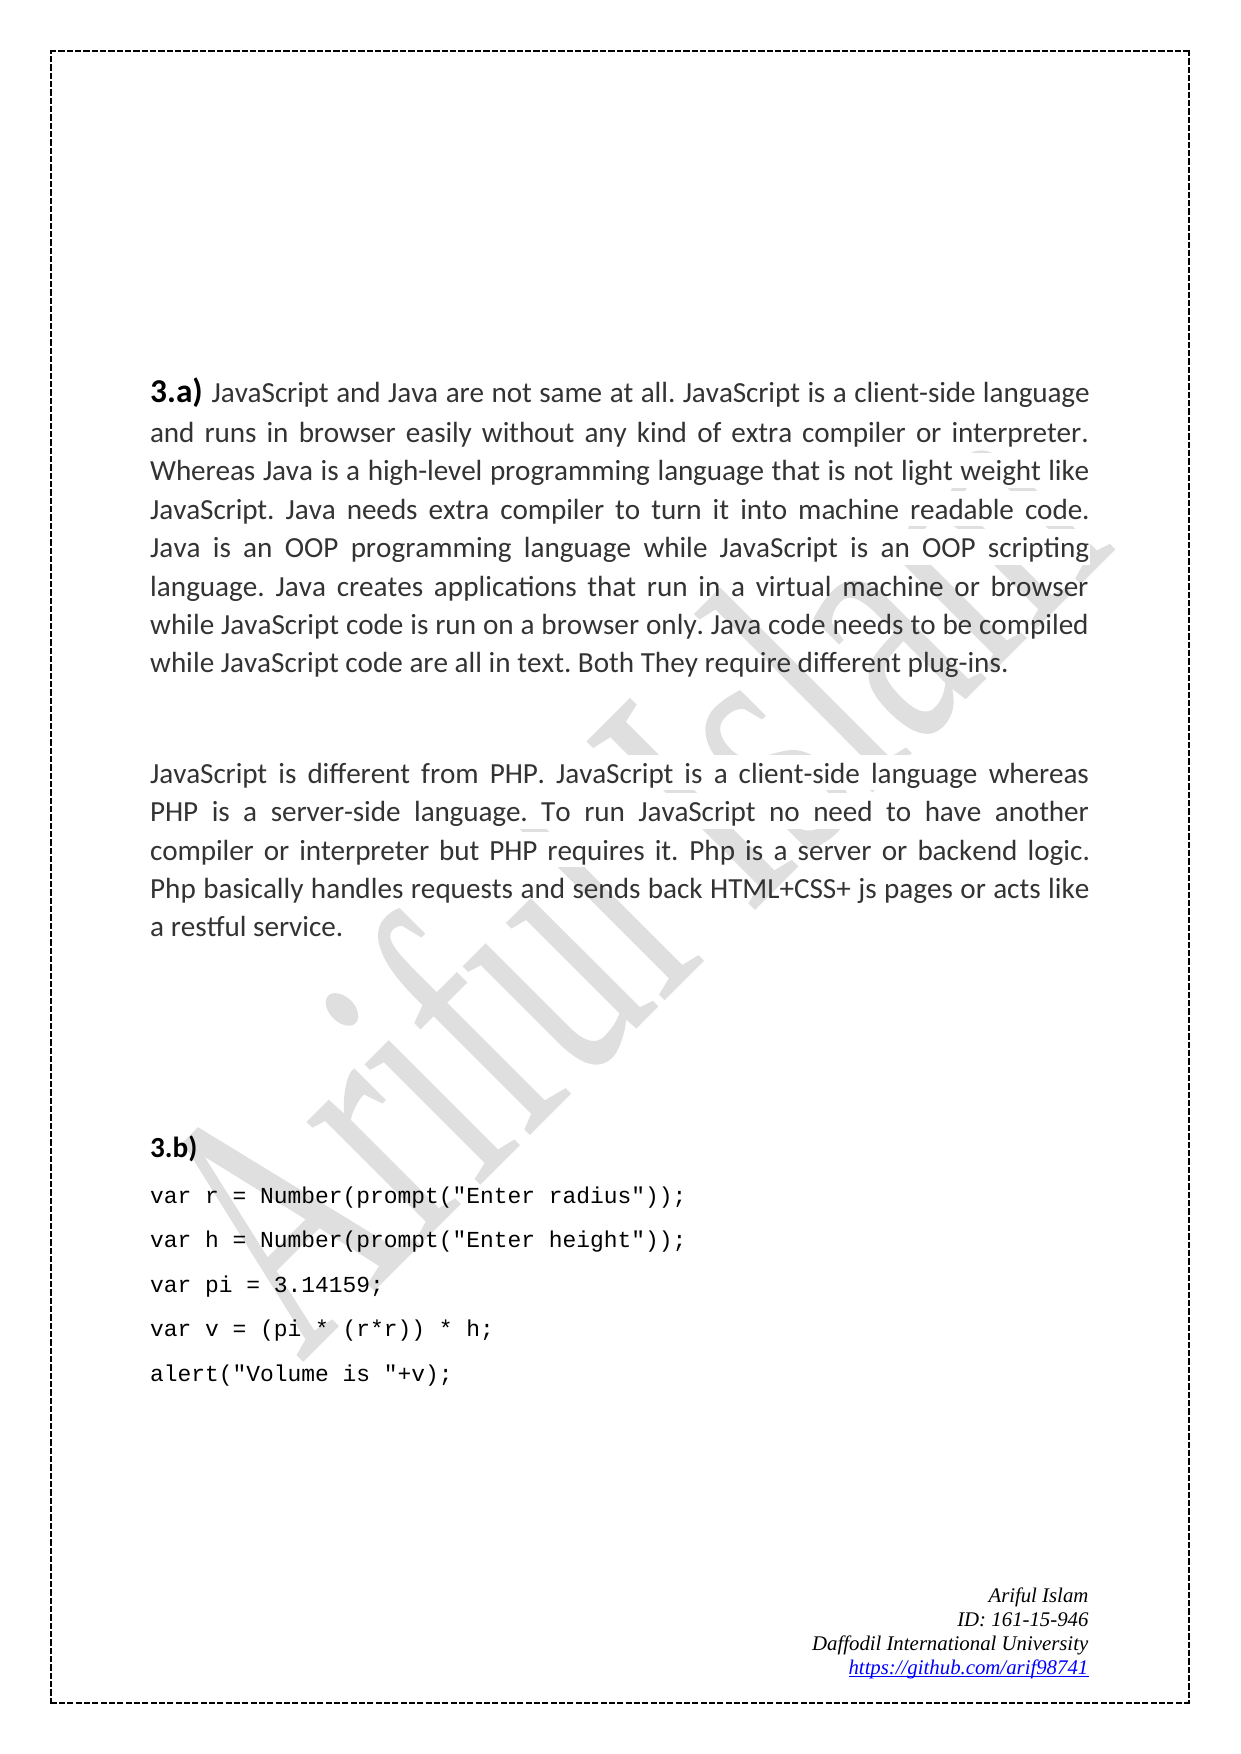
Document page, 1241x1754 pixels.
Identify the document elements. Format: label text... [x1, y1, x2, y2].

text JavaScript is different from PHP. JavaScript is a client-side language whereas PHP is a server-side language. To run JavaScript no need to have another compiler or interpreter but PHP requires it. Php is a server or backend logic. Php basically handles requests and sends back HTML+CSS+ js pages or acts like a restful service. [150, 829, 1090, 944]
text alert("Volume is "+v); [150, 1362, 1090, 1388]
text var v = (pi * (r*r)) * h; [150, 1318, 1090, 1344]
text 3.a) JavaScript and Java are not same at all. JavaScript is a client-side language and runs in browser easily without any kind of extra compiler or interpreter. Whereas Java is a high-level programming language that is not light weight like JavaScript. Java needs extra compiler to turn it into machine readable code. Java is an OOP programming language while JavaScript is an OOP scripting language. Java creates applications that run in a virtual machine or browser while JavaScript code is run on a browser only. Java code needs to be compiled while JavaScript code are all in text. Both They require different plug-ins. [150, 370, 1090, 414]
text var h = Number(prompt("Enter height")); [150, 1229, 1090, 1254]
text 3.a) JavaScript and Java are not same at all. JavaScript is a client-side language and runs in browser easily without any kind of extra compiler or interpreter. Whereas Java is a high-level programming language that is not light weight like JavaScript. Java needs extra compiler to turn it into machine readable code. Java is an OOP programming language while JavaScript is an OOP scripting language. Java creates applications that run in a virtual machine or browser while JavaScript code is run on a browser only. Java code needs to be compiled while JavaScript code are all in text. Both They require different plug-ins. [150, 565, 1090, 680]
text 3.b) [150, 1129, 1090, 1164]
text var r = Number(prompt("Enter radius")); [150, 1184, 1090, 1210]
text var pi = 3.14159; [150, 1273, 1090, 1299]
